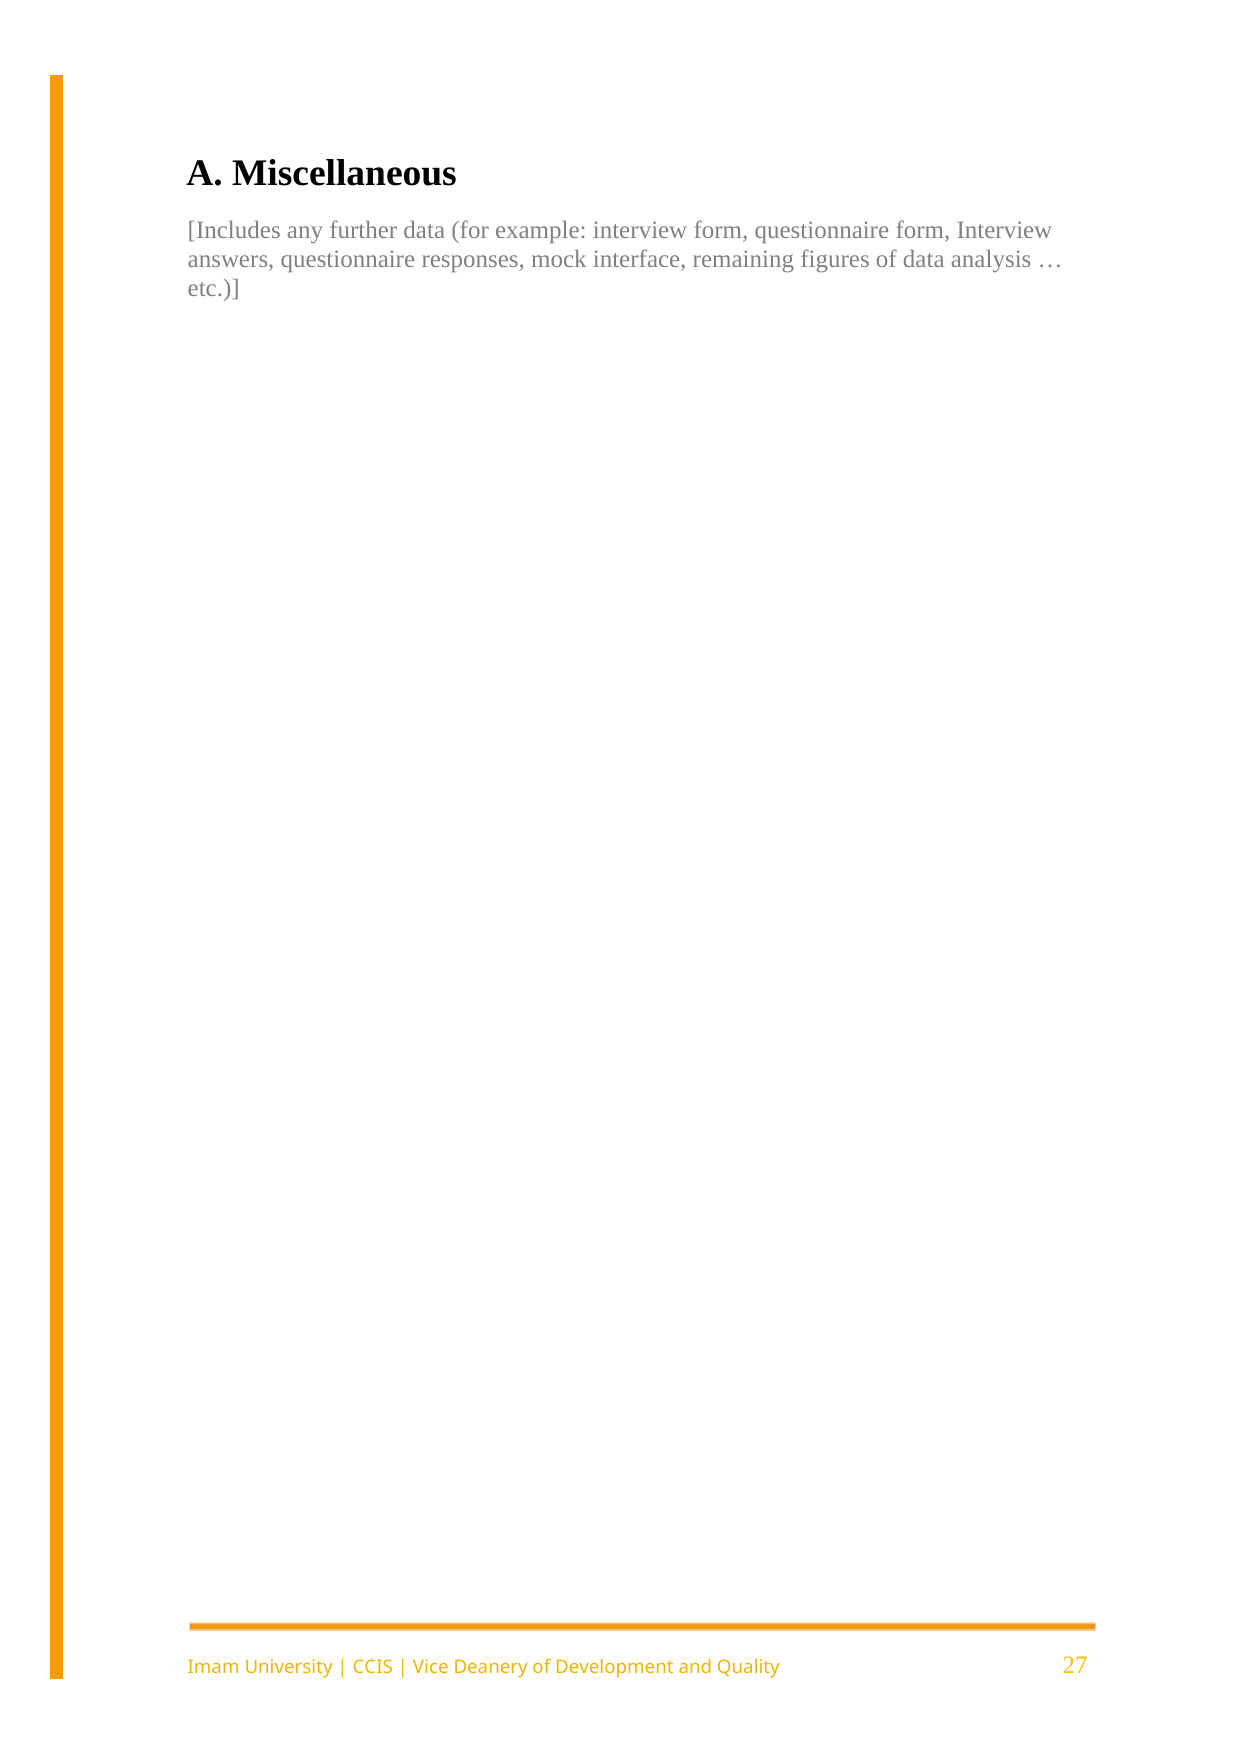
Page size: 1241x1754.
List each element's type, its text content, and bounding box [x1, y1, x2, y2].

picture [187, 1621, 1100, 1631]
text [Includes any further data (for example: interview form, questionnaire form, Interview answers, questionnaire responses, mock interface, remaining figures of data analysis …etc.)] [187, 215, 1090, 302]
subtitle A. Miscellaneous [186, 150, 1092, 193]
